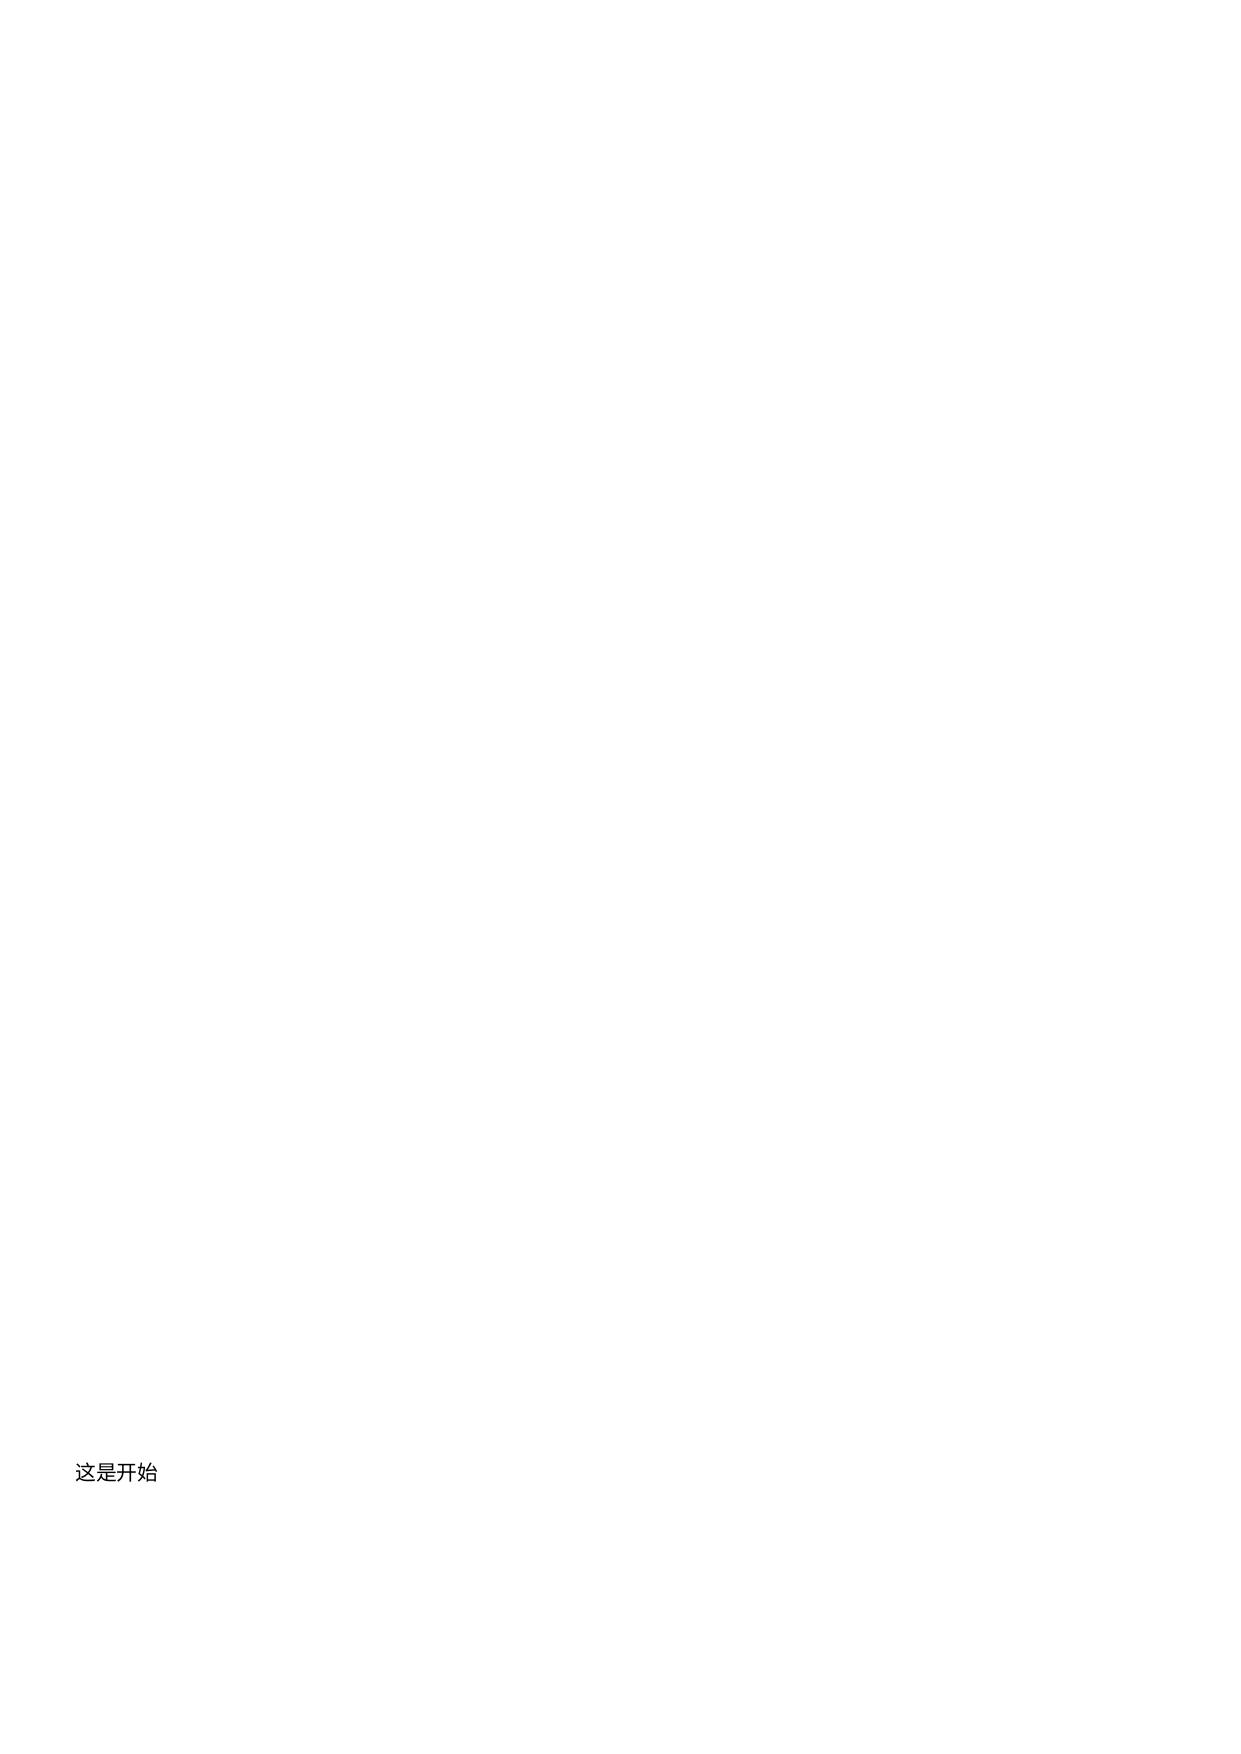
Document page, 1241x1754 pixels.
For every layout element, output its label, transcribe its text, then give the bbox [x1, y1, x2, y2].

text 这是开始 [75, 1450, 1165, 1494]
